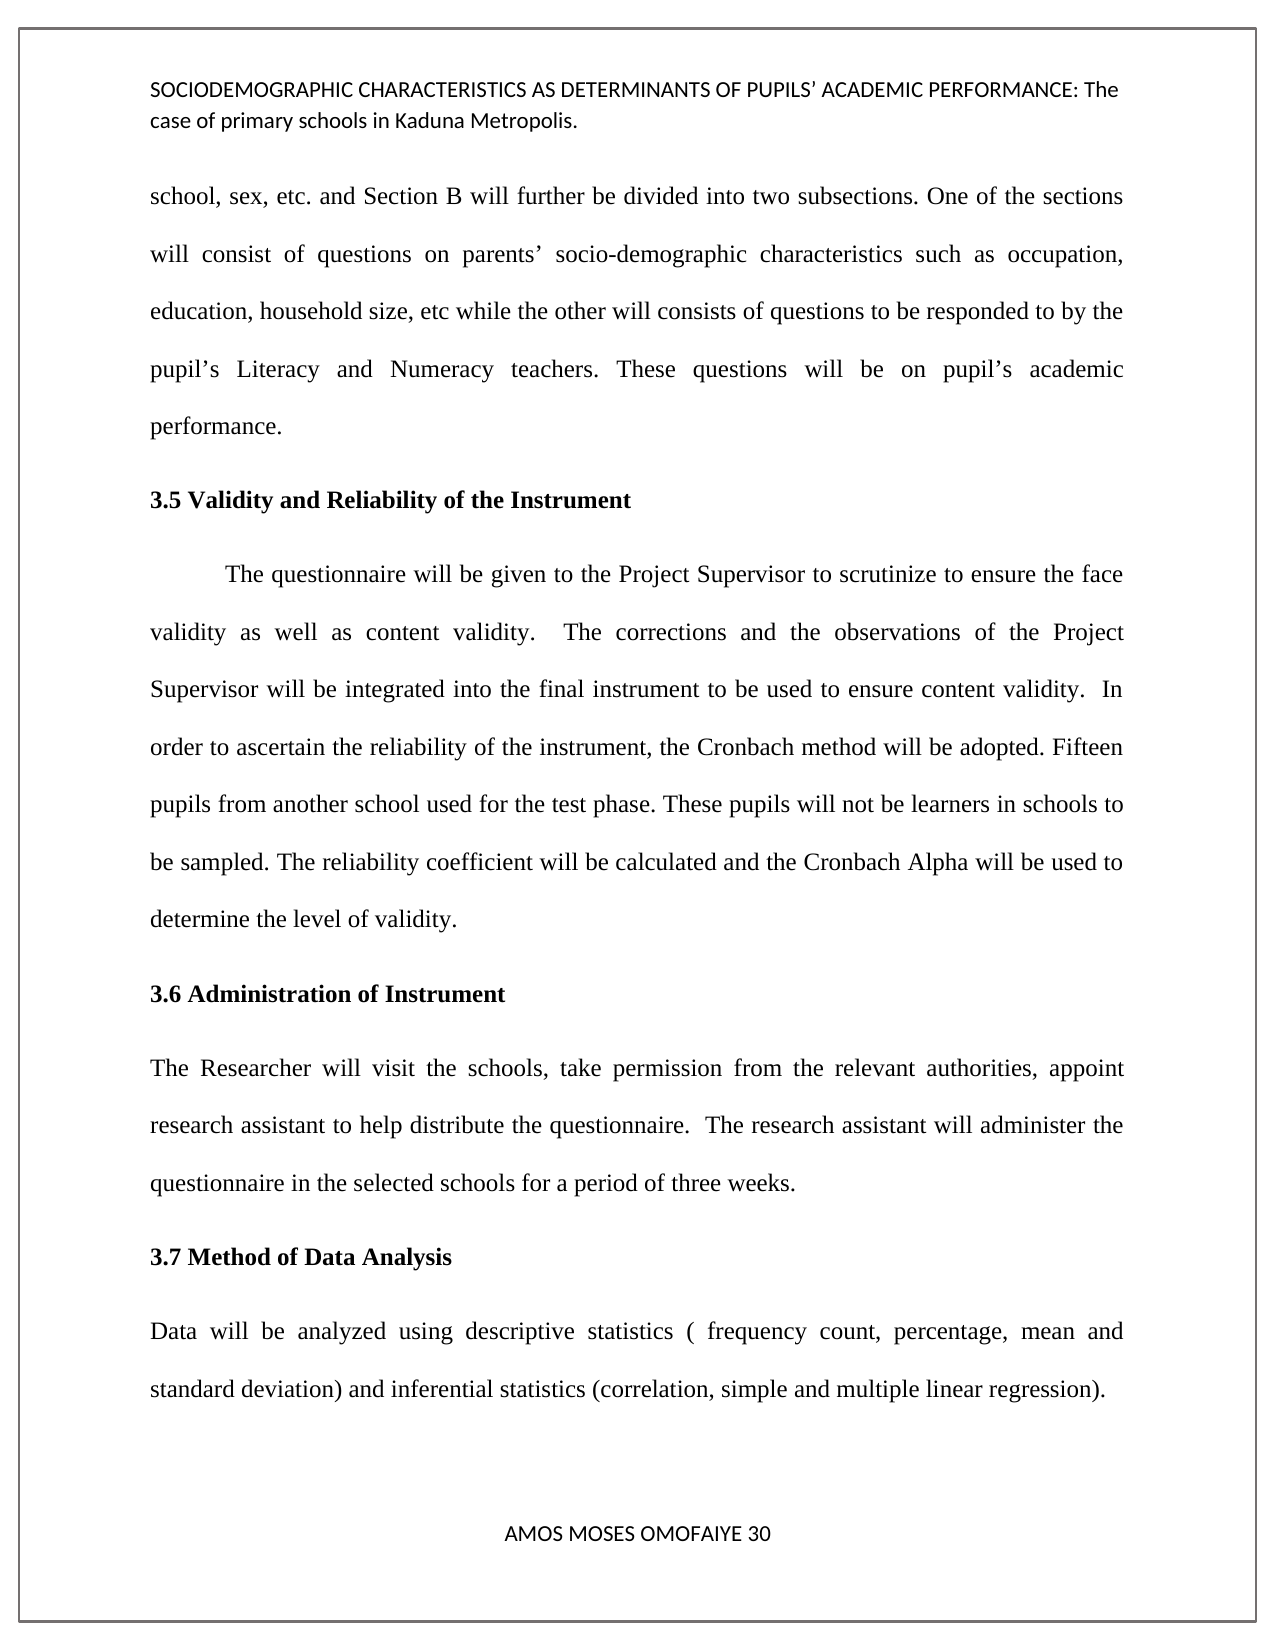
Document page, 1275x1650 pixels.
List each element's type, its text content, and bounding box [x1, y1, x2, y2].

text The questionnaire will be given to the Project Supervisor to scrutinize to ensure the face validity as well as content validity. The corrections and the observations of the Project Supervisor will be integrated into the final instrument to be used to ensure content validity. In order to ascertain the reliability of the instrument, the Cronbach method will be adopted. Fifteen pupils from another school used for the test phase. These pupils will not be learners in schools to be sampled. The reliability coefficient will be calculated and the Cronbach Alpha will be used to determine the level of validity. [150, 559, 1125, 933]
text 3.7 Method of Data Analysis [150, 1242, 1125, 1271]
text 3.5 Validity and Reliability of the Instrument [150, 485, 1125, 514]
text 3.6 Administration of Instrument [150, 979, 1125, 1007]
text Data will be analyzed using descriptive statistics ( frequency count, percentage, mean and standard deviation) and inferential statistics (correlation, simple and multiple linear regression). [150, 1316, 1125, 1402]
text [150, 181, 1125, 440]
text The Researcher will visit the schools, take permission from the relevant authorities, appoint research assistant to help distribute the questionnaire. The research assistant will administer the questionnaire in the selected schools for a period of three weeks. [150, 1053, 1125, 1197]
